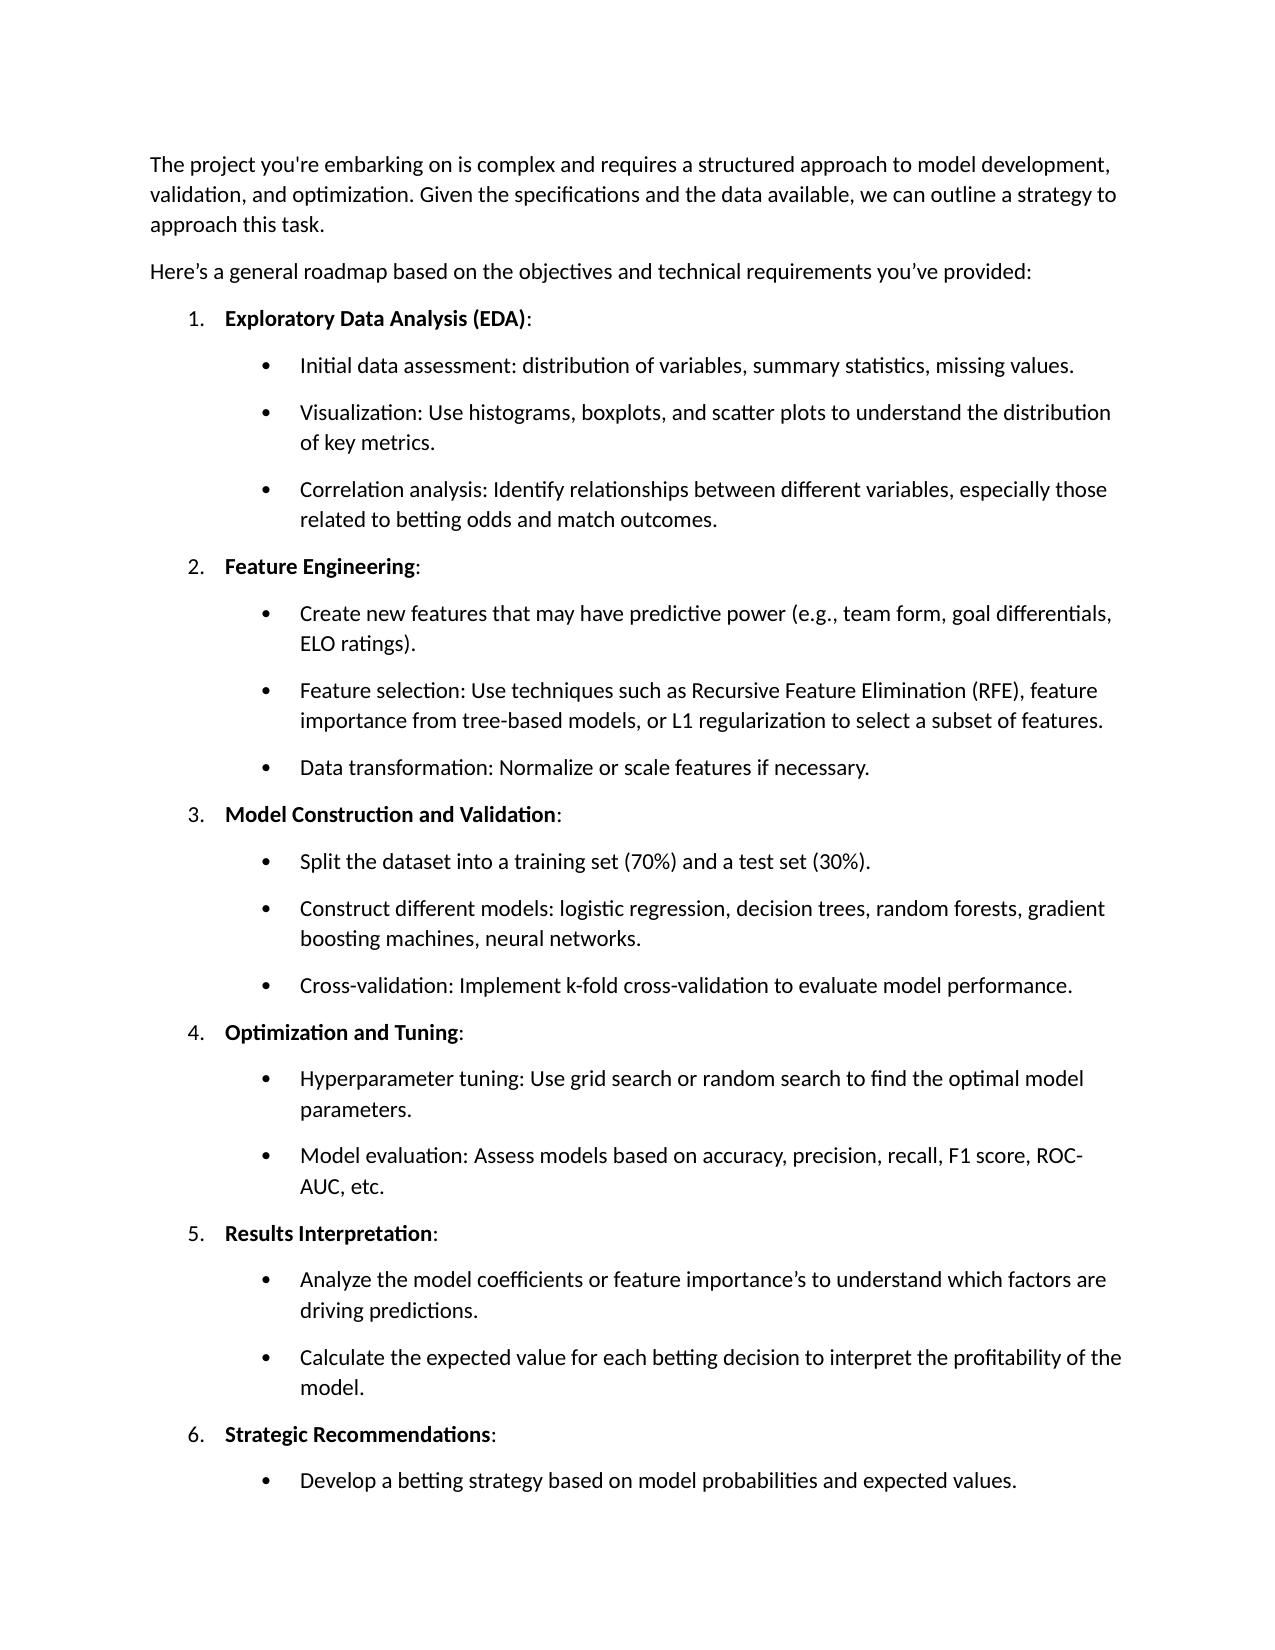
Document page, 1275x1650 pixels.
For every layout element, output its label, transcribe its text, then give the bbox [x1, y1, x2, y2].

list Strategic Recommendations: [187, 1420, 1125, 1448]
list Exploratory Data Analysis (EDA): [187, 304, 1125, 332]
list Correlation analysis: Identify relationships between different variables, especially those related to betting odds and match outcomes. [262, 475, 1125, 533]
list Data transformation: Normalize or scale features if necessary. [262, 753, 1125, 781]
list Model evaluation: Assess models based on accuracy, precision, recall, F1 score, ROC-AUC, etc. [262, 1142, 1125, 1200]
list Calculate the expected value for each betting decision to interpret the profitability of the model. [262, 1343, 1125, 1401]
list Results Interpretation: [187, 1219, 1125, 1247]
list Model Construction and Validation: [187, 800, 1125, 828]
list Feature selection: Use techniques such as Recursive Feature Elimination (RFE), feature importance from tree-based models, or L1 regularization to select a subset of features. [262, 676, 1125, 734]
list Optimization and Tuning: [187, 1018, 1125, 1046]
list Split the dataset into a training set (70%) and a test set (30%). [262, 847, 1125, 875]
list Hyperparameter tuning: Use grid search or random search to find the optimal model parameters. [262, 1064, 1125, 1123]
list Analyze the model coefficients or feature importance’s to understand which factors are driving predictions. [262, 1266, 1125, 1324]
list Develop a betting strategy based on model probabilities and expected values. [262, 1467, 1125, 1495]
list Create new features that may have predictive power (e.g., team form, goal differentials, ELO ratings). [262, 599, 1125, 657]
list Construct different models: logistic regression, decision trees, random forests, gradient boosting machines, neural networks. [262, 894, 1125, 952]
list Initial data assessment: distribution of variables, summary statistics, missing values. [262, 351, 1125, 379]
text Here’s a general roadmap based on the objectives and technical requirements you’ve provided: [150, 257, 1125, 285]
list Feature Engineering: [187, 552, 1125, 580]
text The project you're embarking on is complex and requires a structured approach to model development, validation, and optimization. Given the specifications and the data available, we can outline a strategy to approach this task. [150, 150, 1125, 238]
list Visualization: Use histograms, boxplots, and scatter plots to understand the distribution of key metrics. [262, 398, 1125, 456]
list Cross-validation: Implement k-fold cross-validation to evaluate model performance. [262, 971, 1125, 999]
